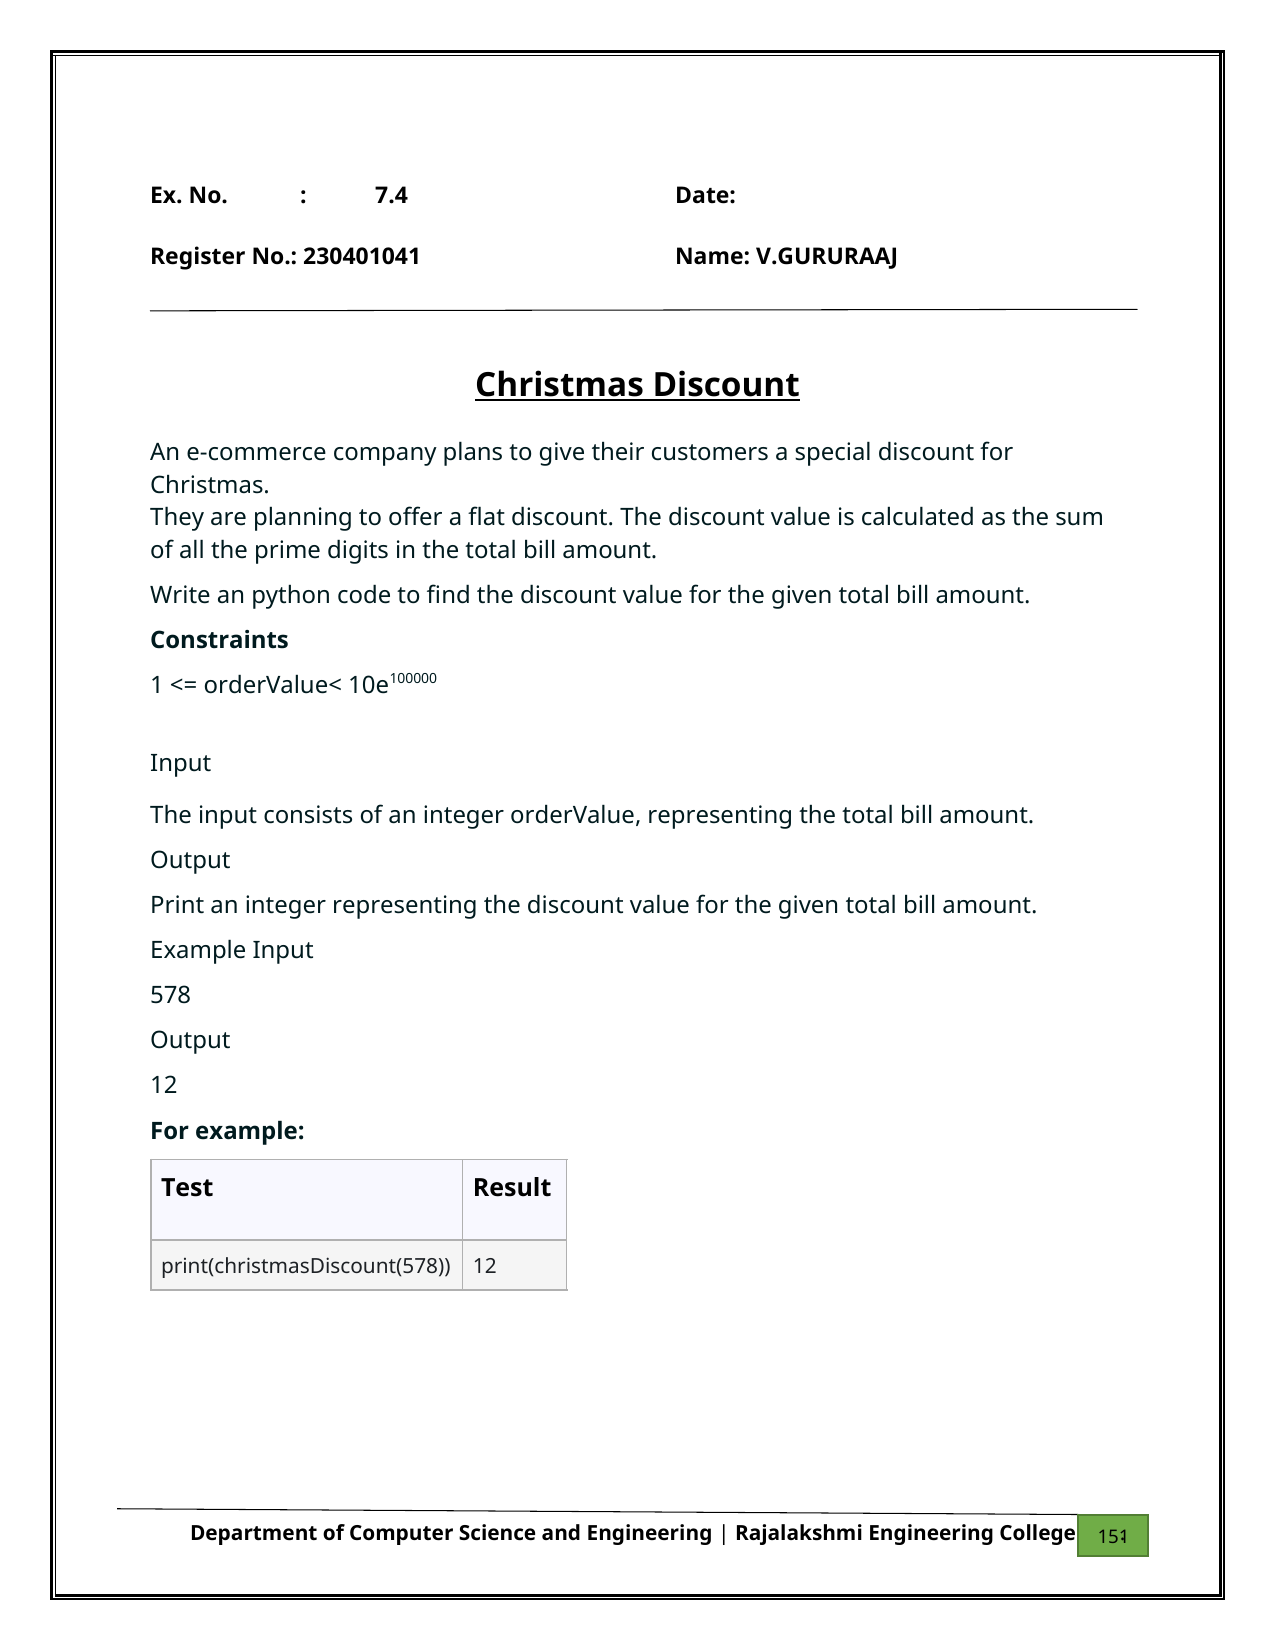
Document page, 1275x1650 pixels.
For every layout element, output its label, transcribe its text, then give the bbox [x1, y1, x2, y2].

text They are planning to offer a flat discount. The discount value is calculated as the sum of all the prime digits in the total bill amount. [150, 500, 1125, 565]
text Example Input [150, 933, 1125, 966]
text An e-commerce company plans to give their customers a special discount for Christmas. [150, 435, 1125, 500]
text Constraints [150, 623, 1125, 656]
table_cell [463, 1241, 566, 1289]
text Input [150, 746, 1125, 778]
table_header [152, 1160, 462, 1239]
text Ex. No. : 7.4 Date: [150, 179, 1125, 210]
text Output [150, 843, 1125, 875]
text Write an python code to find the discount value for the given total bill amount. [150, 578, 1125, 611]
text Print an integer representing the discount value for the given total bill amount. [150, 888, 1125, 921]
text Register No.: 230401041 Name: V.GURURAAJ [150, 239, 1125, 271]
text The input consists of an integer orderValue, representing the total bill amount. [150, 798, 1125, 830]
text 1 <= orderValue< 10e100000 [150, 668, 1125, 701]
text For example: [150, 1113, 1125, 1146]
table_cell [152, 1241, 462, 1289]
text 578 [150, 978, 1125, 1011]
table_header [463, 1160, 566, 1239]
text 12 [150, 1068, 1125, 1101]
text Christmas Discount [150, 360, 1125, 406]
text Output [150, 1023, 1125, 1056]
